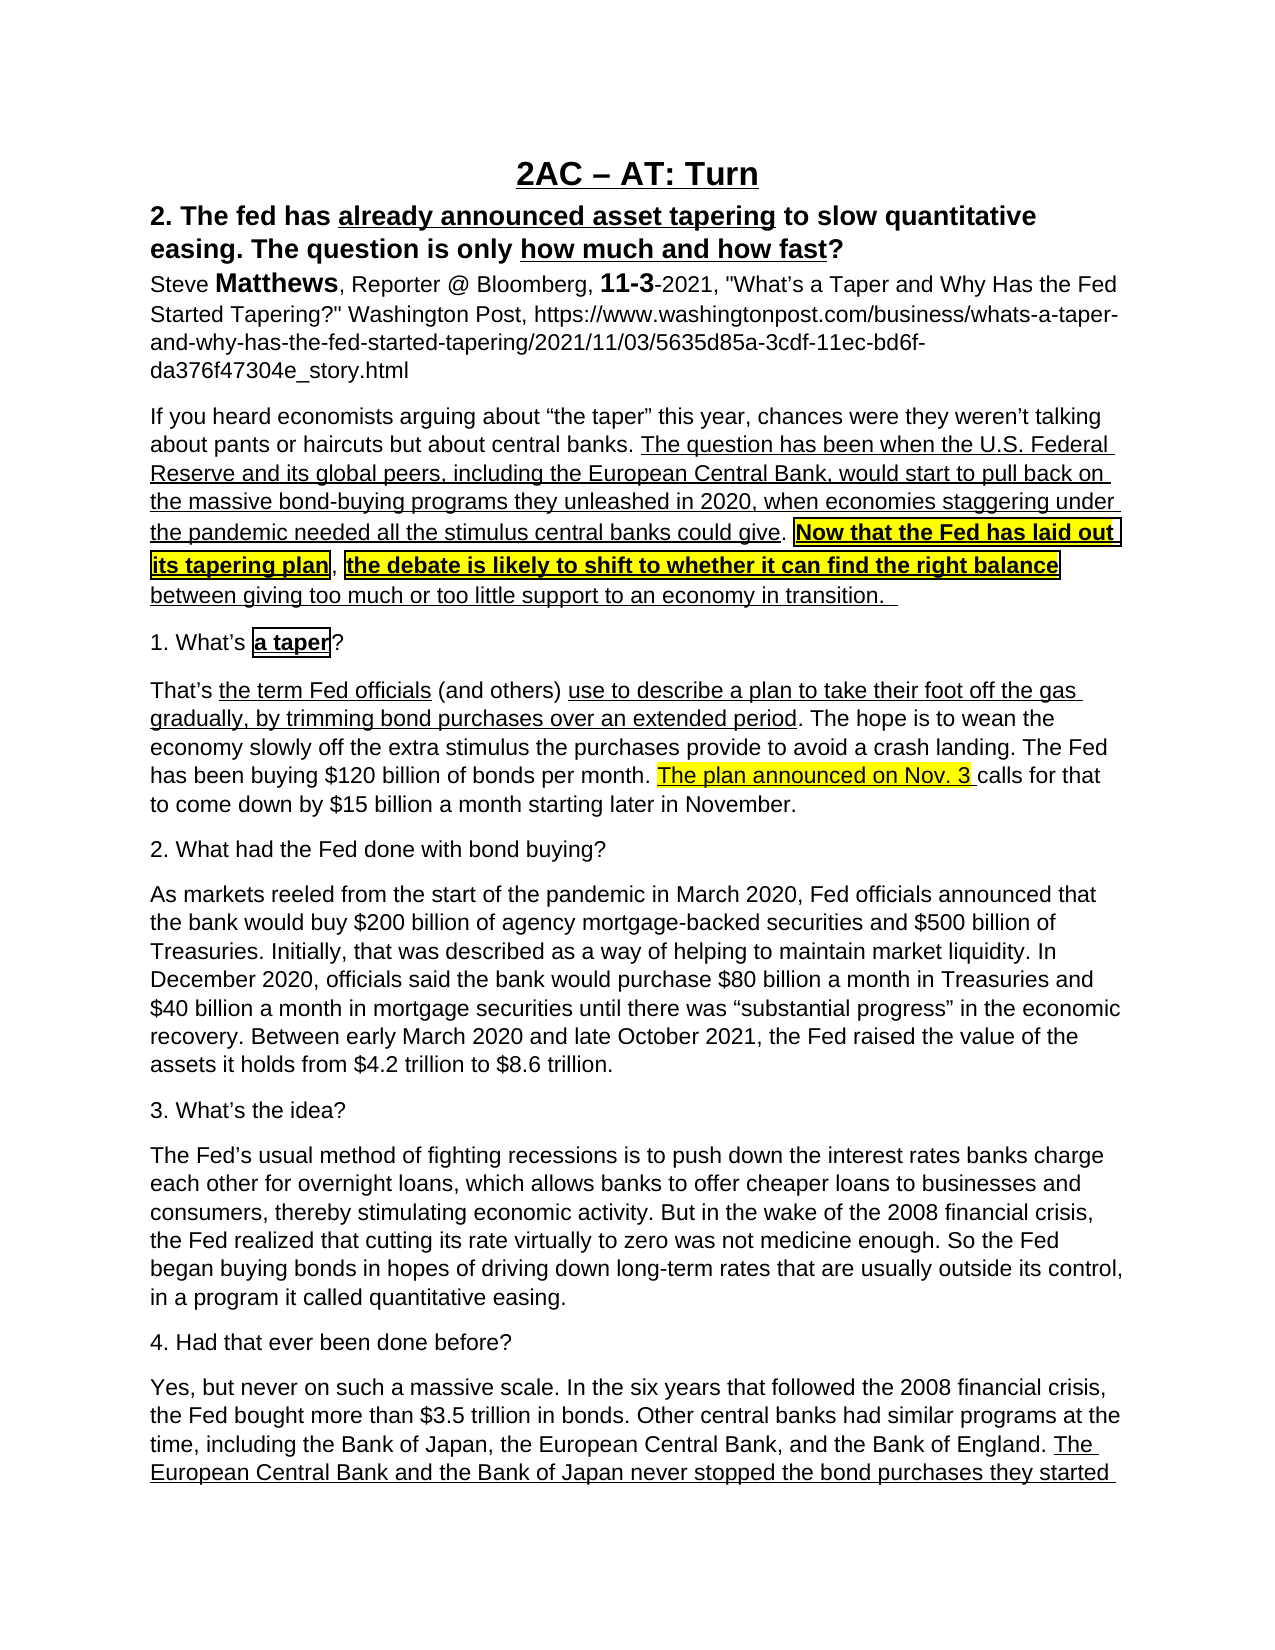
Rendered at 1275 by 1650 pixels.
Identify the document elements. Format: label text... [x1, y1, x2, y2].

text 1. What’s a taper? [254, 629, 329, 652]
text 4. Had that ever been done before? [150, 1329, 1125, 1355]
text If you heard economists arguing about “the taper” this year, chances were they weren’t talking about pants or haircuts but about central banks. The question has been when the U.S. Federal Reserve and its global peers, including the European Central Bank, would start to pull back on the massive bond-buying programs they unleashed in 2020, when economies staggering under the pandemic needed all the stimulus central banks could give. Now that the Fed has laid out its tapering plan, the debate is likely to shift to whether it can find the right balance between giving too much or too little support to an economy in transition. [150, 403, 1125, 608]
subtitle 2AC – AT: Turn [150, 154, 1125, 193]
text The Fed’s usual method of fighting recessions is to push down the interest rates banks charge each other for overnight loans, which allows banks to offer cheaper loans to businesses and consumers, thereby stimulating economic activity. But in the wake of the 2008 financial crisis, the Fed realized that cutting its rate virtually to zero was not medicine enough. So the Fed began buying bonds in hopes of driving down long-term rates that are usually outside its control, in a program it called quantitative easing. [150, 1142, 1125, 1310]
text 2. What had the Fed done with bond buying? [150, 836, 1125, 862]
text 1. What’s a taper? [150, 627, 252, 658]
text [150, 1374, 1125, 1486]
text 3. What’s the idea? [150, 1097, 1125, 1123]
text That’s the term Fed officials (and others) use to describe a plan to take their foot off the gas gradually, by trimming bond purchases over an extended period. The hope is to wean the economy slowly off the extra stimulus the purchases provide to avoid a crash landing. The Fed has been buying $120 billion of bonds per month. The plan announced on Nov. 3 calls for that to come down by $15 billion a month starting later in November. [150, 677, 1125, 817]
subtitle 2. The fed has already announced asset tapering to slow quantitative easing. The question is only how much and how fast? [150, 200, 1125, 265]
text 1. What’s a taper? [331, 627, 1125, 658]
text As markets reeled from the start of the pandemic in March 2020, Fed officials announced that the bank would buy $200 billion of agency mortgage-backed securities and $500 billion of Treasuries. Initially, that was described as a way of helping to maintain market liquidity. In December 2020, officials said the bank would purchase $80 billion a month in Treasuries and $40 billion a month in mortgage securities until there was “substantial progress” in the economic recovery. Between early March 2020 and late October 2021, the Fed raised the value of the assets it holds from $4.2 trillion to $8.6 trillion. [150, 881, 1125, 1078]
text Steve Matthews, Reporter @ Bloomberg, 11-3-2021, "What’s a Taper and Why Has the Fed Started Tapering?" Washington Post, https://www.washingtonpost.com/business/whats-a-taper-and-why-has-the-fed-started-tapering/2021/11/03/5635d85a-3cdf-11ec-bd6f-da376f47304e_story.html [150, 267, 1125, 384]
